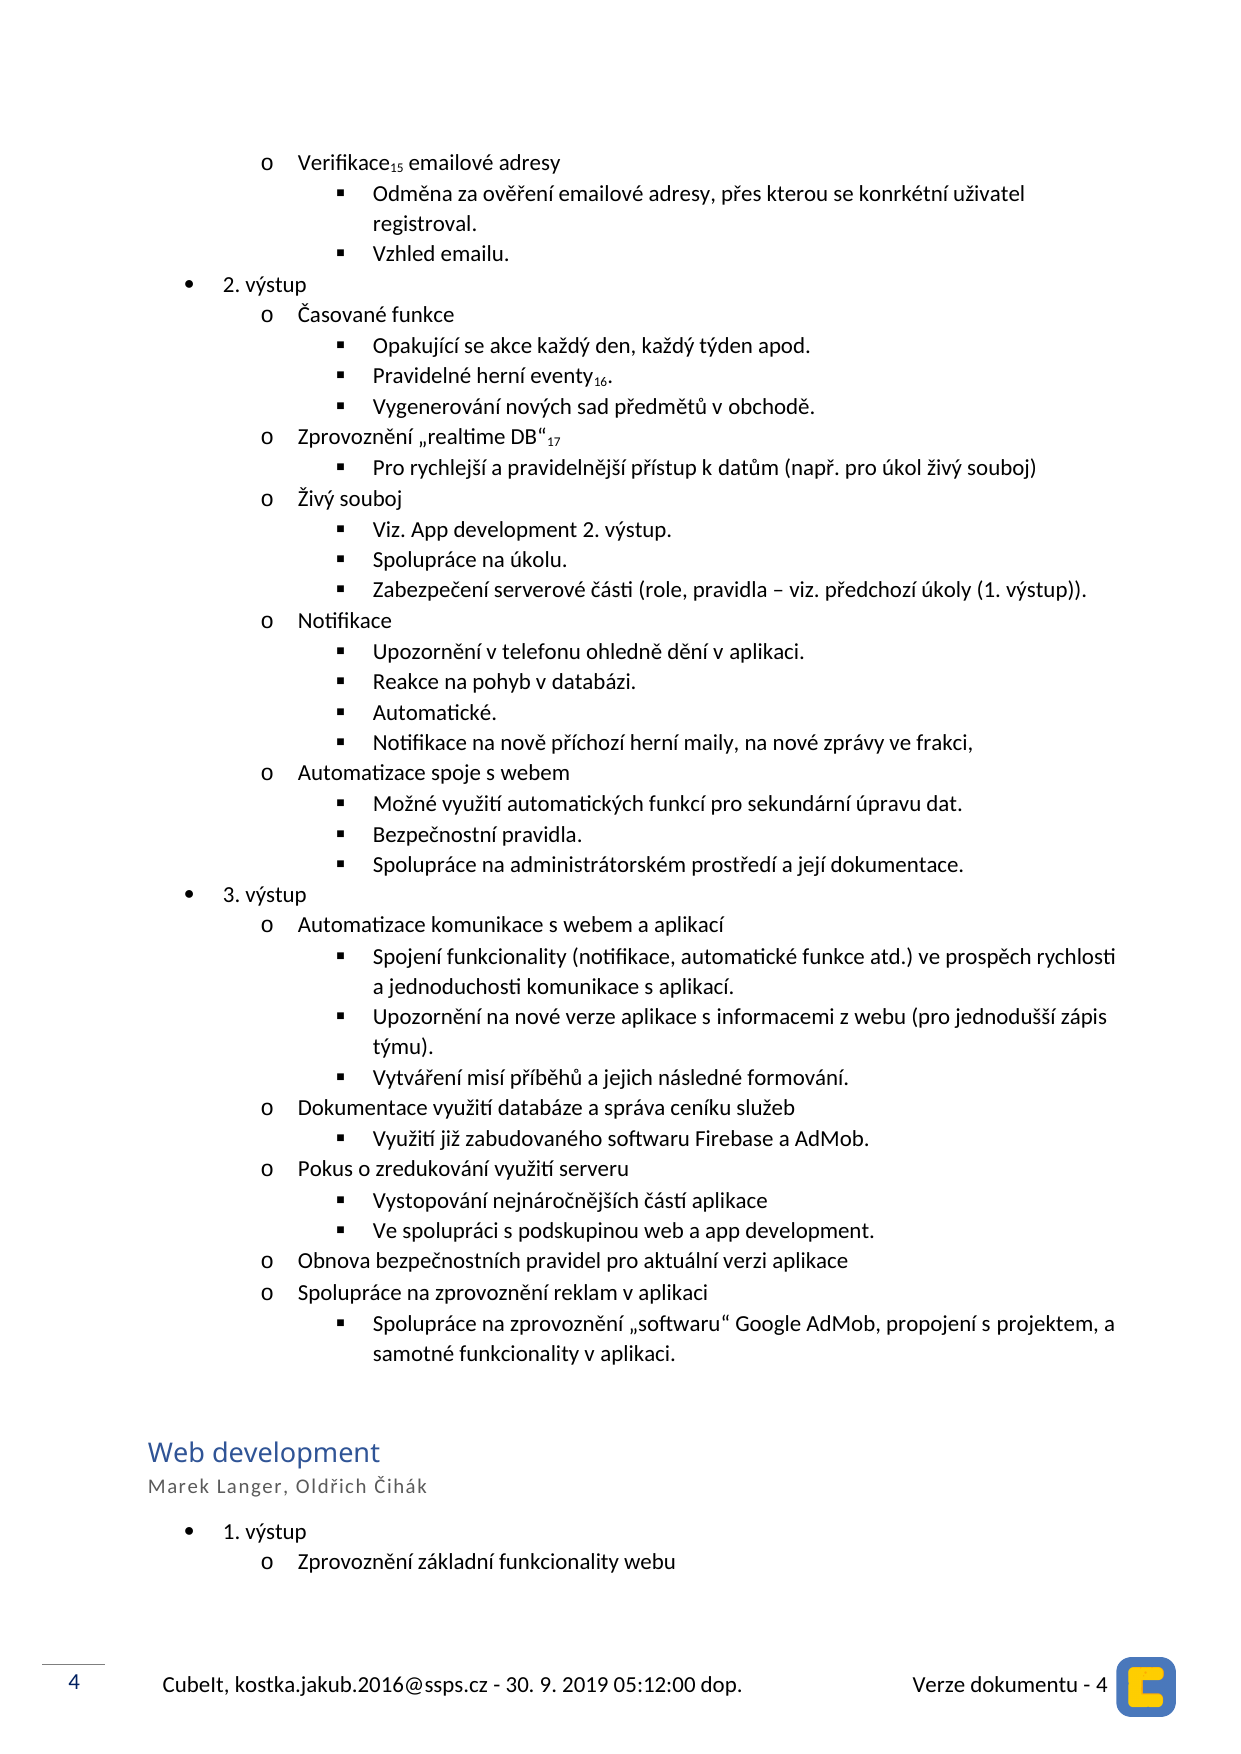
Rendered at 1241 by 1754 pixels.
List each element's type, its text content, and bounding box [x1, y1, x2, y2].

list Spolupráce na úkolu. [335, 545, 1122, 573]
list Vygenerování nových sad předmětů v obchodě. [335, 392, 1122, 420]
list Dokumentace využití databáze a správa ceníku služeb [260, 1093, 1122, 1122]
list Spojení funkcionality (notifikace, automatické funkce atd.) ve prospěch rychlosti a jednoduchosti komunikace s aplikací. [335, 942, 1122, 1000]
list Pravidelné herní eventy16. [335, 362, 1122, 389]
list Upozornění na nové verze aplikace s informacemi z webu (pro jednodušší zápis týmu). [335, 1002, 1122, 1060]
list Možné využití automatických funkcí pro sekundární úpravu dat. [335, 789, 1122, 817]
picture [1116, 1657, 1176, 1717]
list Pro rychlejší a pravidelnější přístup k datům (např. pro úkol živý souboj) [335, 453, 1122, 481]
subtitle Web development [148, 1433, 1122, 1470]
list Notifikace na nově příchozí herní maily, na nové zprávy ve frakci, [335, 728, 1122, 756]
list Automatické. [335, 698, 1122, 726]
list Živý souboj [260, 484, 1122, 513]
list Spolupráce na zprovoznění „softwaru“ Google AdMob, propojení s projektem, a samotné funkcionality v aplikaci. [335, 1309, 1122, 1367]
list Vzhled emailu. [335, 239, 1122, 267]
list Obnova bezpečnostních pravidel pro aktuální verzi aplikace [260, 1246, 1122, 1276]
list Ve spolupráci s podskupinou web a app development. [335, 1216, 1122, 1244]
list Upozornění v telefonu ohledně dění v aplikaci. [335, 637, 1122, 665]
list Opakující se akce každý den, každý týden apod. [335, 331, 1122, 359]
list 3. výstup [185, 880, 1122, 908]
list Verifikace15 emailové adresy [260, 148, 1122, 177]
list Zabezpečení serverové části (role, pravidla – viz. předchozí úkoly (1. výstup)). [335, 576, 1122, 603]
list Viz. App development 2. výstup. [335, 515, 1122, 543]
list Spolupráce na zprovoznění reklam v aplikaci [260, 1278, 1122, 1307]
list Pokus o zredukování využití serveru [260, 1154, 1122, 1184]
list Využití již zabudovaného softwaru Firebase a AdMob. [335, 1124, 1122, 1152]
subtitle Marek Langer, Oldřich Čihák [148, 1473, 1122, 1498]
list Časované funkce [260, 300, 1122, 329]
list Bezpečnostní pravidla. [335, 820, 1122, 848]
list Vytváření misí příběhů a jejich následné formování. [335, 1063, 1122, 1091]
list Reakce na pohyb v databázi. [335, 667, 1122, 695]
list Odměna za ověření emailové adresy, přes kterou se konrkétní uživatel registroval. [335, 179, 1122, 237]
list Zprovoznění „realtime DB“17 [260, 422, 1122, 451]
list 1. výstup [185, 1517, 1122, 1545]
list Zprovoznění základní funkcionality webu [260, 1547, 1122, 1576]
list Automatizace spoje s webem [260, 758, 1122, 787]
list 2. výstup [185, 270, 1122, 298]
list Automatizace komunikace s webem a aplikací [260, 910, 1122, 939]
list Spolupráce na administrátorském prostředí a její dokumentace. [335, 850, 1122, 878]
list Vystopování nejnáročnějších částí aplikace [335, 1186, 1122, 1214]
list Notifikace [260, 606, 1122, 635]
